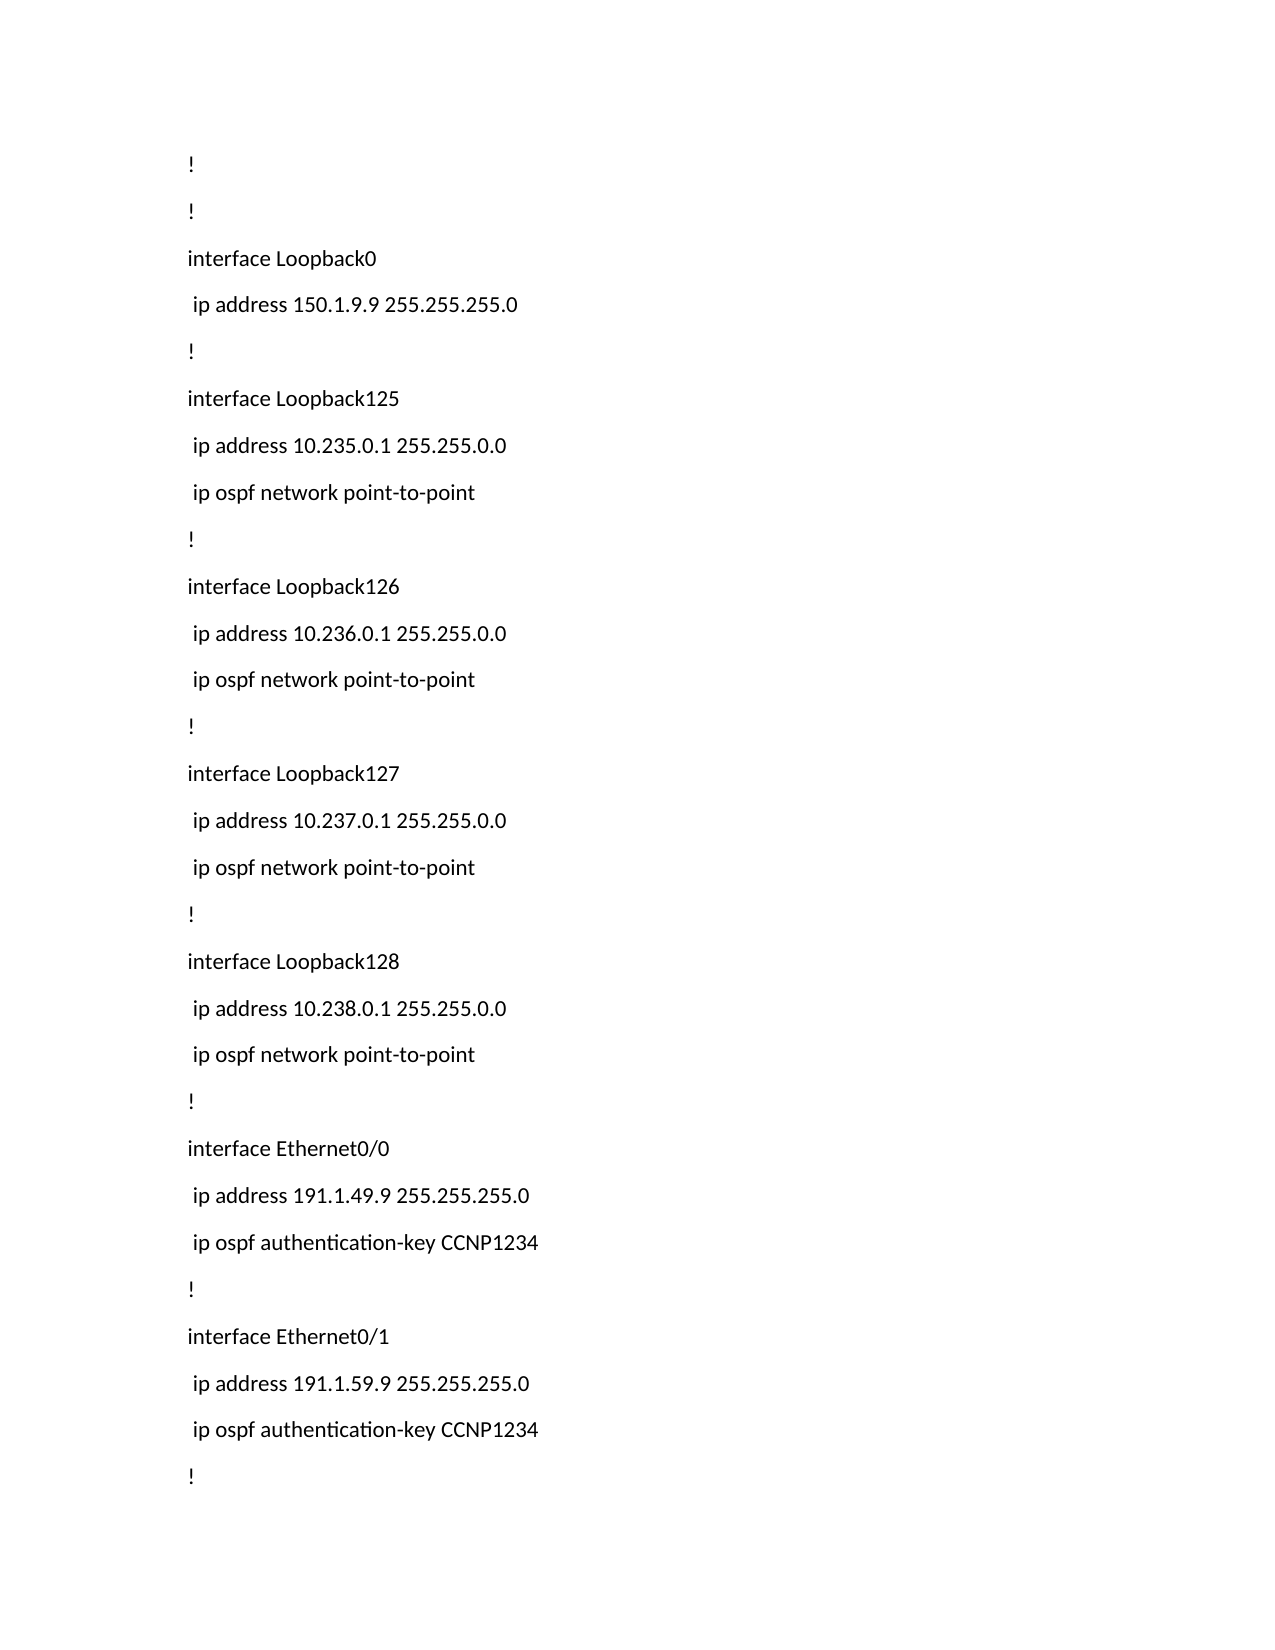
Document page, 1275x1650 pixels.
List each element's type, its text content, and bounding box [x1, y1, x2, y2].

text ! [187, 525, 1087, 553]
text ! [187, 1462, 1087, 1491]
text ip ospf network point-to-point [187, 853, 1087, 881]
text ! [187, 197, 1087, 225]
text ip ospf authentication-key CCNP1234 [187, 1416, 1087, 1444]
text ip ospf network point-to-point [187, 478, 1087, 506]
text ip address 10.238.0.1 255.255.0.0 [187, 994, 1087, 1022]
text interface Loopback127 [187, 759, 1087, 787]
text ip address 10.237.0.1 255.255.0.0 [187, 806, 1087, 834]
text ! [187, 1087, 1087, 1116]
text interface Ethernet0/0 [187, 1134, 1087, 1162]
text ip ospf authentication-key CCNP1234 [187, 1228, 1087, 1256]
text ip ospf network point-to-point [187, 666, 1087, 694]
text ip address 191.1.59.9 255.255.255.0 [187, 1369, 1087, 1397]
text ip address 150.1.9.9 255.255.255.0 [187, 291, 1087, 319]
text interface Loopback126 [187, 572, 1087, 600]
text ! [187, 712, 1087, 741]
text interface Loopback0 [187, 244, 1087, 272]
text ! [187, 337, 1087, 366]
text ip ospf network point-to-point [187, 1041, 1087, 1069]
text interface Loopback125 [187, 384, 1087, 412]
text ! [187, 150, 1087, 178]
text ip address 10.236.0.1 255.255.0.0 [187, 619, 1087, 647]
text interface Ethernet0/1 [187, 1322, 1087, 1350]
text ! [187, 1275, 1087, 1303]
text ! [187, 900, 1087, 928]
text interface Loopback128 [187, 947, 1087, 975]
text ip address 191.1.49.9 255.255.255.0 [187, 1181, 1087, 1209]
text ip address 10.235.0.1 255.255.0.0 [187, 431, 1087, 459]
